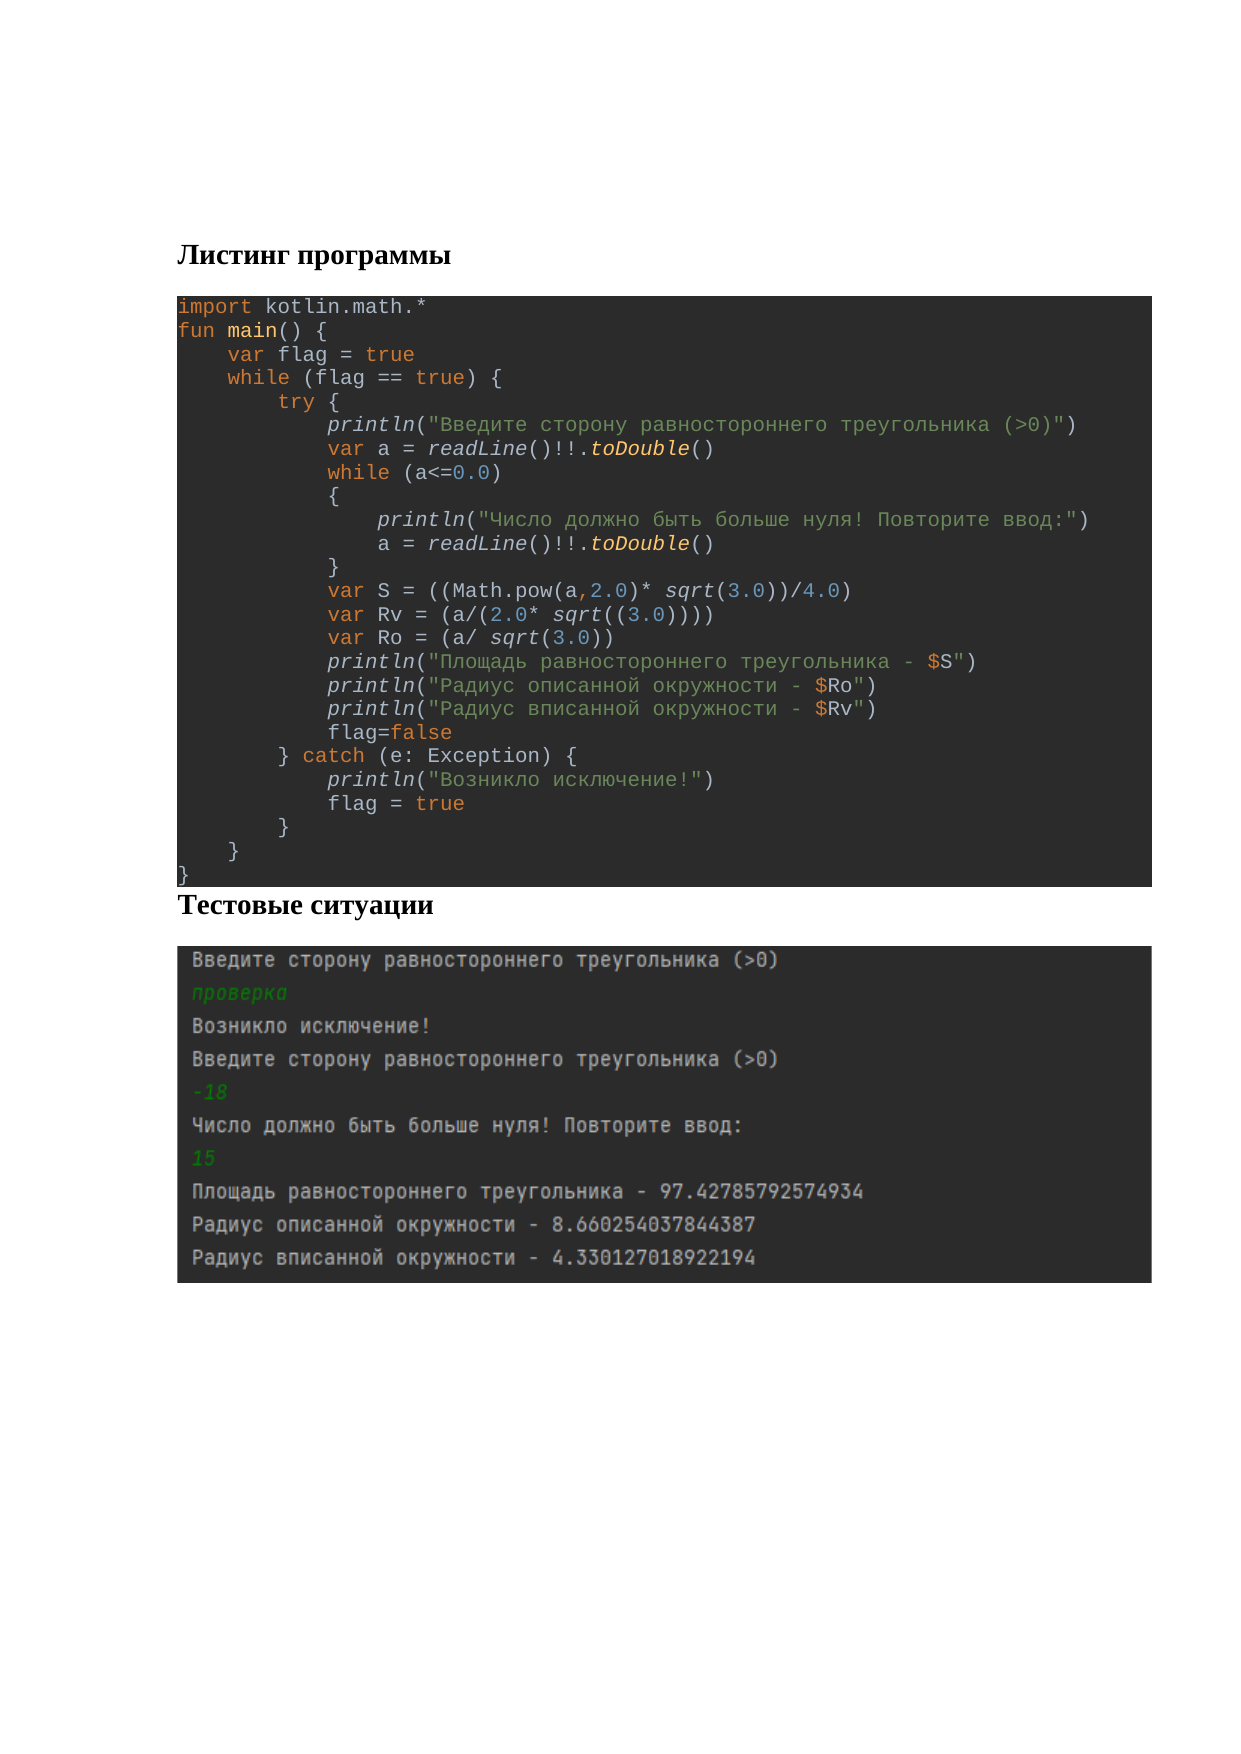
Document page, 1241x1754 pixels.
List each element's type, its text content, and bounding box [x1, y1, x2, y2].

text Тестовые ситуации [177, 887, 1152, 921]
text import kotlin.math.* fun main() { var flag = true while (flag == true) { try { println("Введите сторону равностороннего треугольника (>0)") var a = readLine()!!.toDouble() while (a<=0.0) { println("Число должно быть больше нуля! Повторите ввод:") a = readLine()!!.toDouble() } var S = ((Math.pow(a,2.0)* sqrt(3.0))/4.0) var Rv = (a/(2.0* sqrt((3.0)))) var Ro = (a/ sqrt(3.0)) println("Площадь равностороннего треугольника - $S") println("Радиус описанной окружности - $Ro") println("Радиус вписанной окружности - $Rv") flag=false } catch (e: Exception) { println("Возникло исключение!") flag = true } } } [177, 296, 1152, 887]
text Листинг программы [177, 237, 1152, 270]
picture [177, 946, 1152, 1283]
